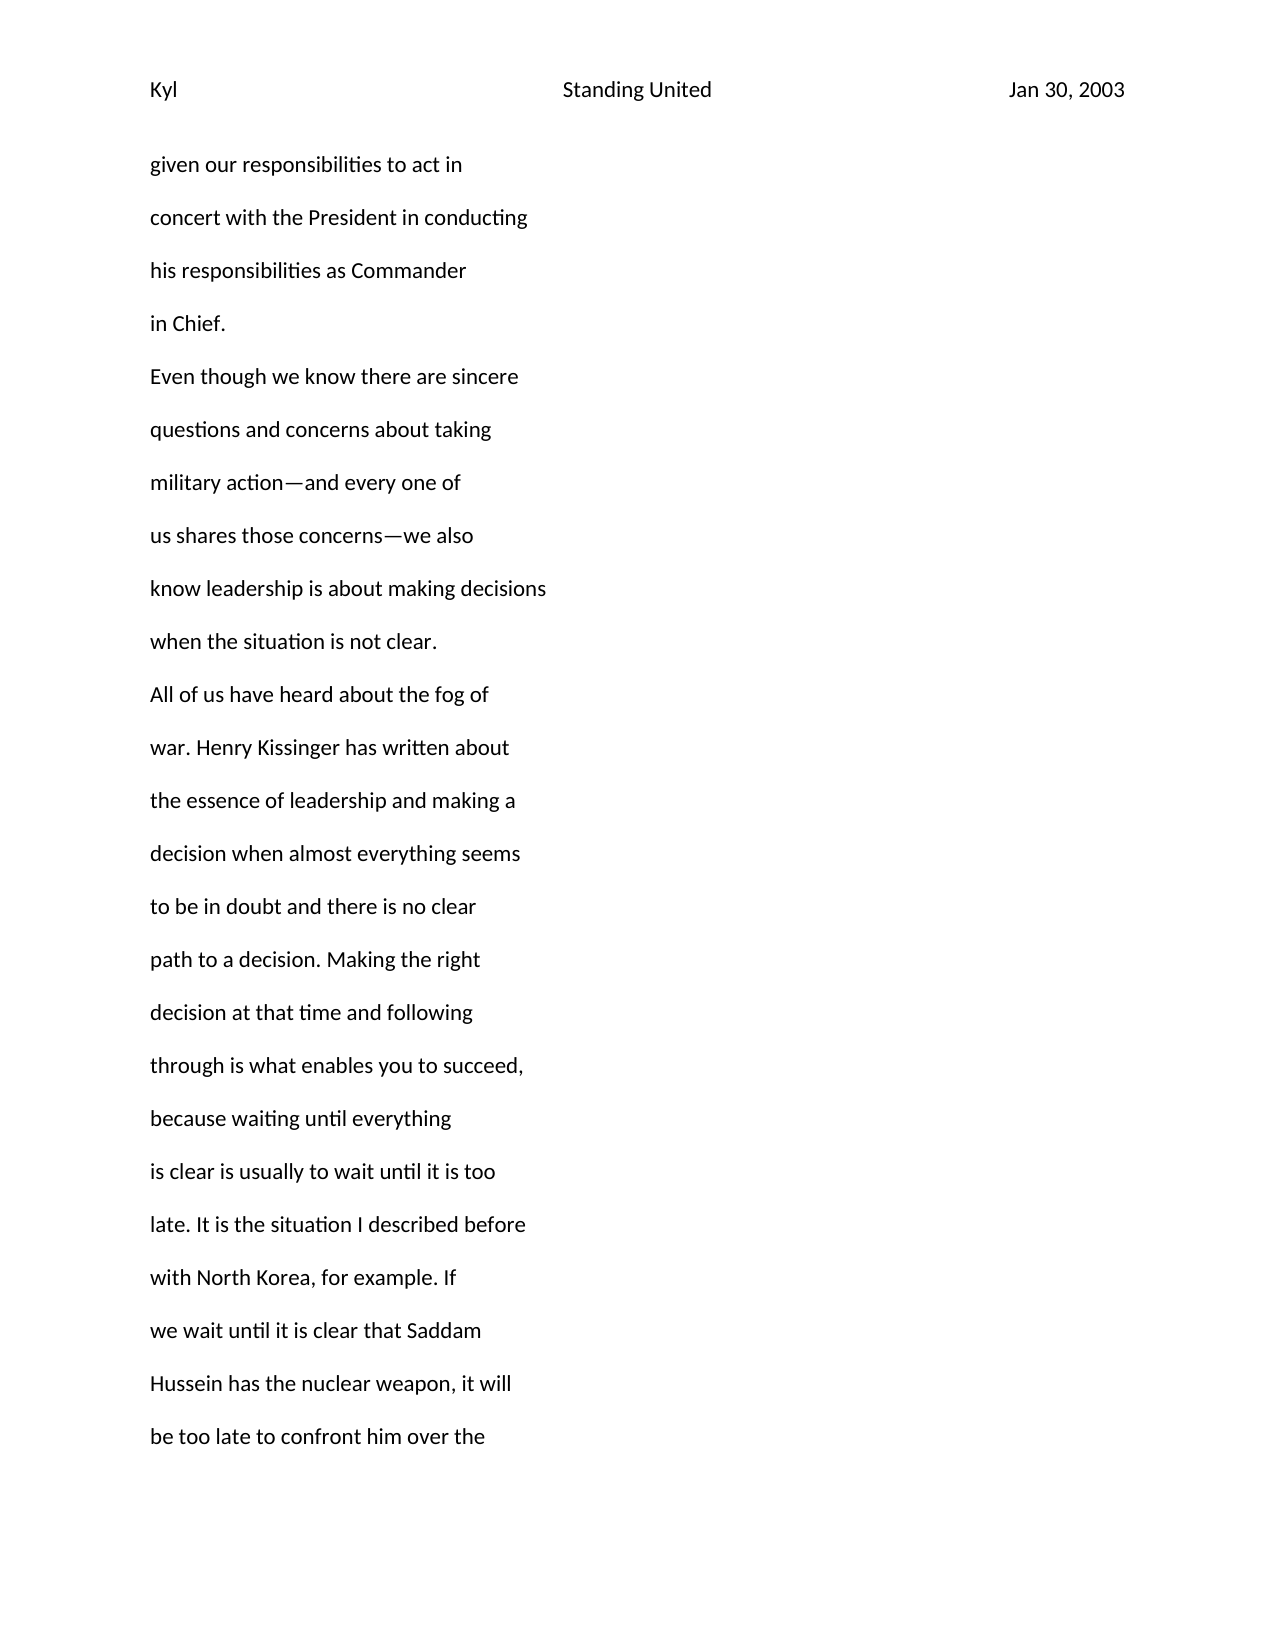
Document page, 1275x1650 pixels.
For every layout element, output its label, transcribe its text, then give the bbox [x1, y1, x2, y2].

text is clear is usually to wait until it is too [150, 1157, 1125, 1185]
text in Chief. [150, 309, 1125, 337]
text given our responsibilities to act in [150, 150, 1125, 178]
text Even though we know there are sincere [150, 362, 1125, 390]
text war. Henry Kissinger has written about [150, 733, 1125, 761]
text Hussein has the nuclear weapon, it will [150, 1369, 1125, 1397]
text the essence of leadership and making a [150, 786, 1125, 814]
text when the situation is not clear. [150, 627, 1125, 655]
text All of us have heard about the fog of [150, 680, 1125, 708]
text concert with the President in conducting [150, 203, 1125, 231]
text decision when almost everything seems [150, 839, 1125, 867]
text know leadership is about making decisions [150, 574, 1125, 602]
text his responsibilities as Commander [150, 256, 1125, 284]
text through is what enables you to succeed, [150, 1051, 1125, 1079]
text with North Korea, for example. If [150, 1263, 1125, 1291]
text military action—and every one of [150, 468, 1125, 496]
text decision at that time and following [150, 998, 1125, 1026]
text to be in doubt and there is no clear [150, 892, 1125, 920]
text we wait until it is clear that Saddam [150, 1316, 1125, 1344]
text path to a decision. Making the right [150, 945, 1125, 973]
text us shares those concerns—we also [150, 521, 1125, 549]
text because waiting until everything [150, 1104, 1125, 1132]
text be too late to confront him over the [150, 1422, 1125, 1451]
text late. It is the situation I described before [150, 1210, 1125, 1238]
text questions and concerns about taking [150, 415, 1125, 443]
